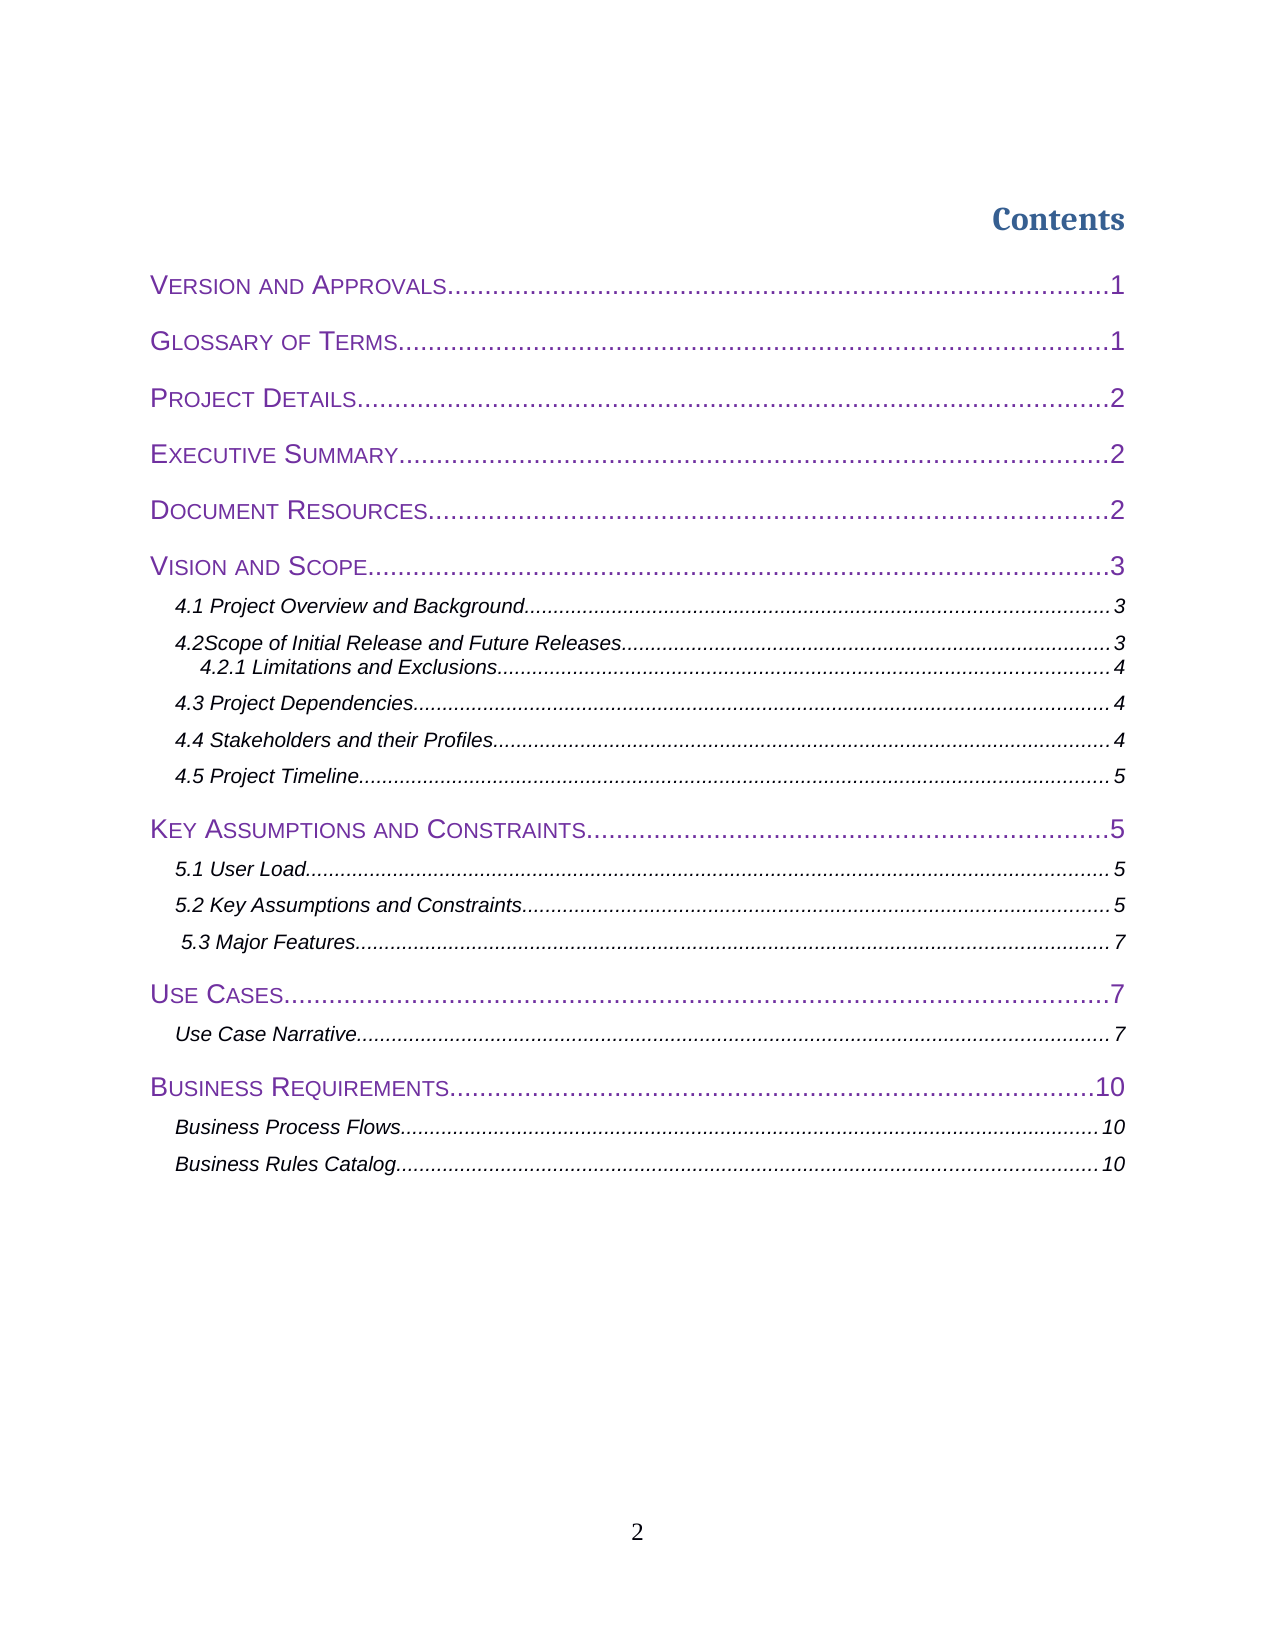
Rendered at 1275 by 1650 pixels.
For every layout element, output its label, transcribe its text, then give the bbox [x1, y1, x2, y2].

subtitle Contents [150, 200, 1125, 238]
text Business Rules Catalog 10 [175, 1151, 1125, 1175]
text Use Cases 7 [150, 978, 1125, 1010]
text 4.3 Project Dependencies 4 [175, 691, 1125, 715]
text Business Process Flows 10 [175, 1115, 1125, 1139]
text 5.3 Major Features 7 [175, 929, 1125, 953]
text Vision and Scope 3 [150, 550, 1125, 582]
text Key Assumptions and Constraints 5 [150, 813, 1125, 844]
text Version and Approvals 1 [150, 269, 1125, 300]
text Glossary of Terms 1 [150, 325, 1125, 357]
text 4.2.1 Limitations and Exclusions 4 [200, 654, 1125, 678]
text 4.4 Stakeholders and their Profiles 4 [175, 727, 1125, 751]
text 4.1 Project Overview and Background 3 [175, 594, 1125, 618]
text Project Details 2 [150, 382, 1125, 413]
text Use Case Narrative 7 [175, 1022, 1125, 1046]
text Document Resources 2 [150, 494, 1125, 525]
text 4.5 Project Timeline 5 [175, 764, 1125, 788]
text 5.1 User Load 5 [175, 857, 1125, 881]
text 4.2Scope of Initial Release and Future Releases 3 [175, 631, 1125, 654]
text Executive Summary 2 [150, 438, 1125, 469]
text 5.2 Key Assumptions and Constraints 5 [175, 893, 1125, 917]
text Business Requirements 10 [150, 1071, 1125, 1102]
